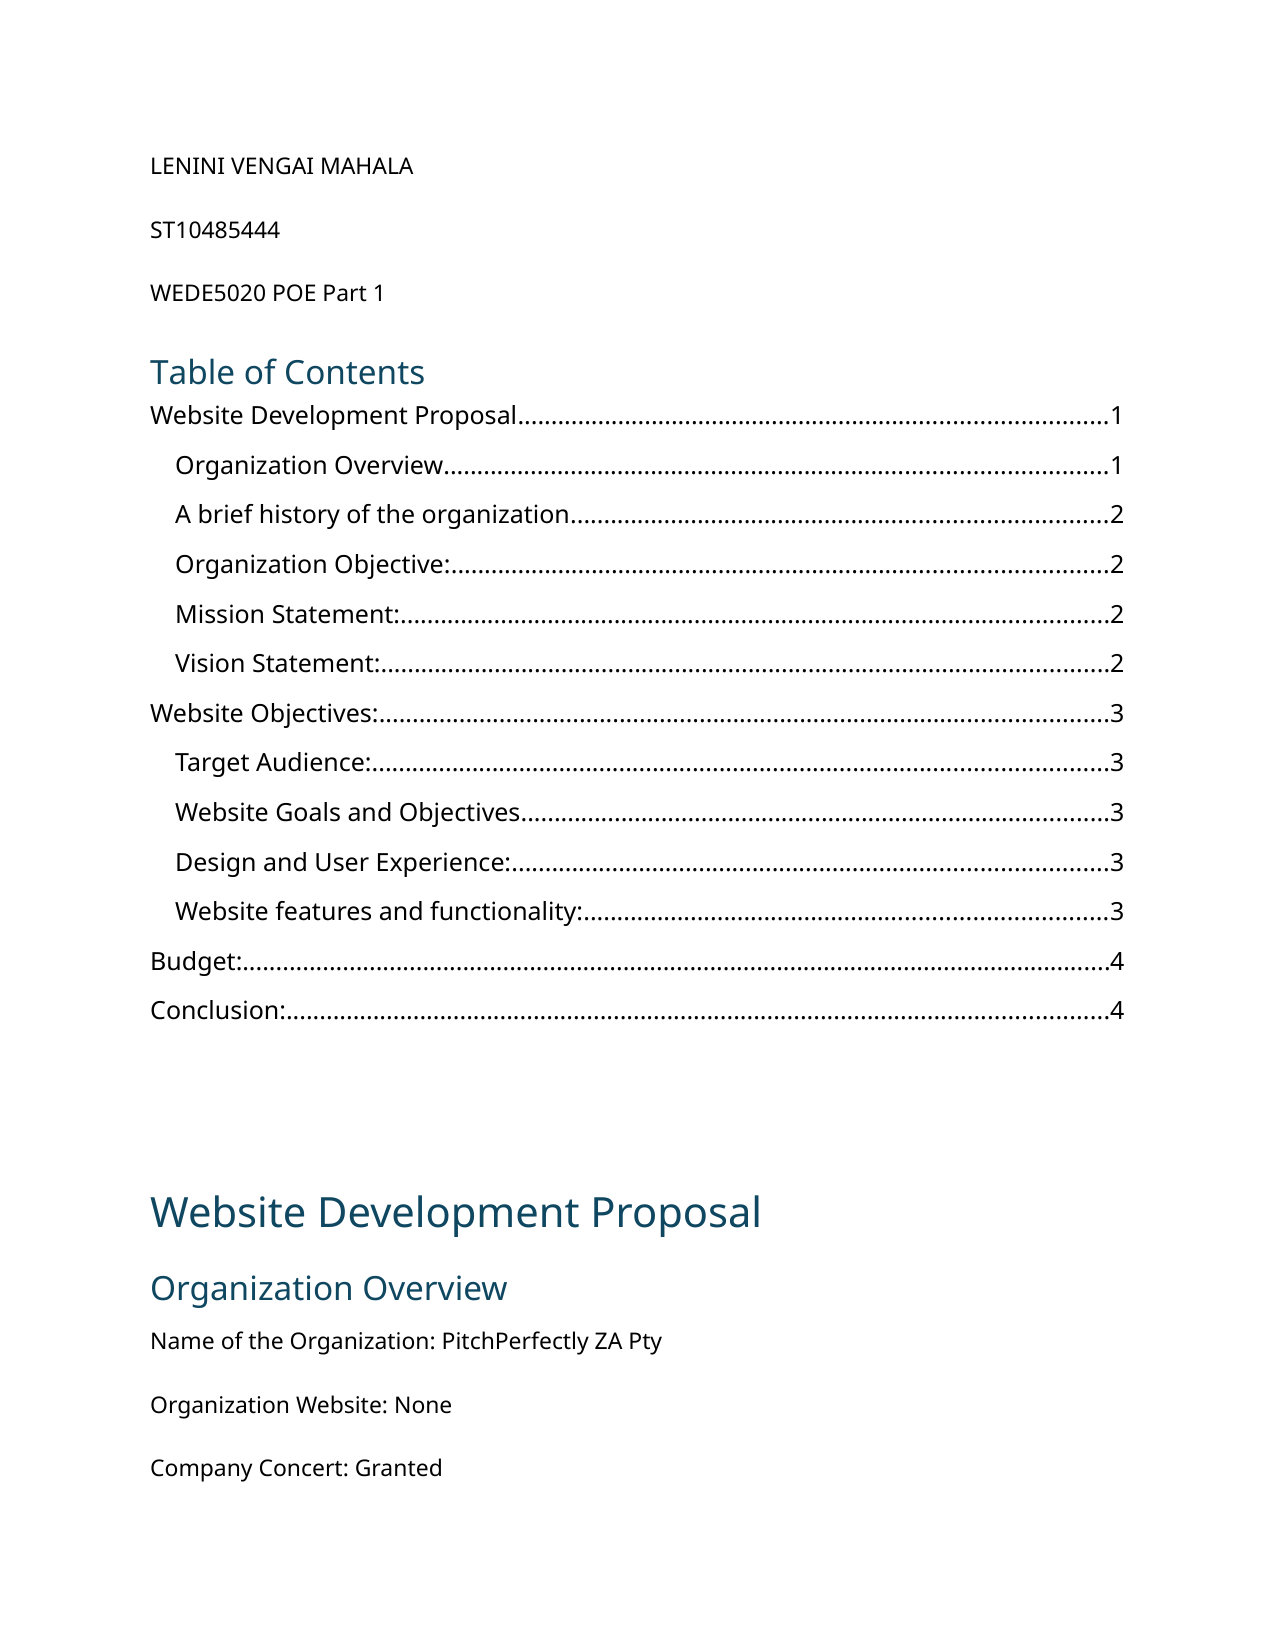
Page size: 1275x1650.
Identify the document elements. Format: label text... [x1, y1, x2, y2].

text WEDE5020 POE Part 1 [150, 277, 1125, 308]
subtitle Website Development Proposal [150, 1183, 1125, 1239]
text Company Concert: Granted [150, 1452, 1125, 1483]
text LENINI VENGAI MAHALA [150, 150, 1125, 181]
text Name of the Organization: PitchPerfectly ZA Pty [150, 1325, 1125, 1356]
text Organization Website: None [150, 1389, 1125, 1420]
text ST10485444 [150, 213, 1125, 245]
subtitle Organization Overview [150, 1264, 1125, 1310]
